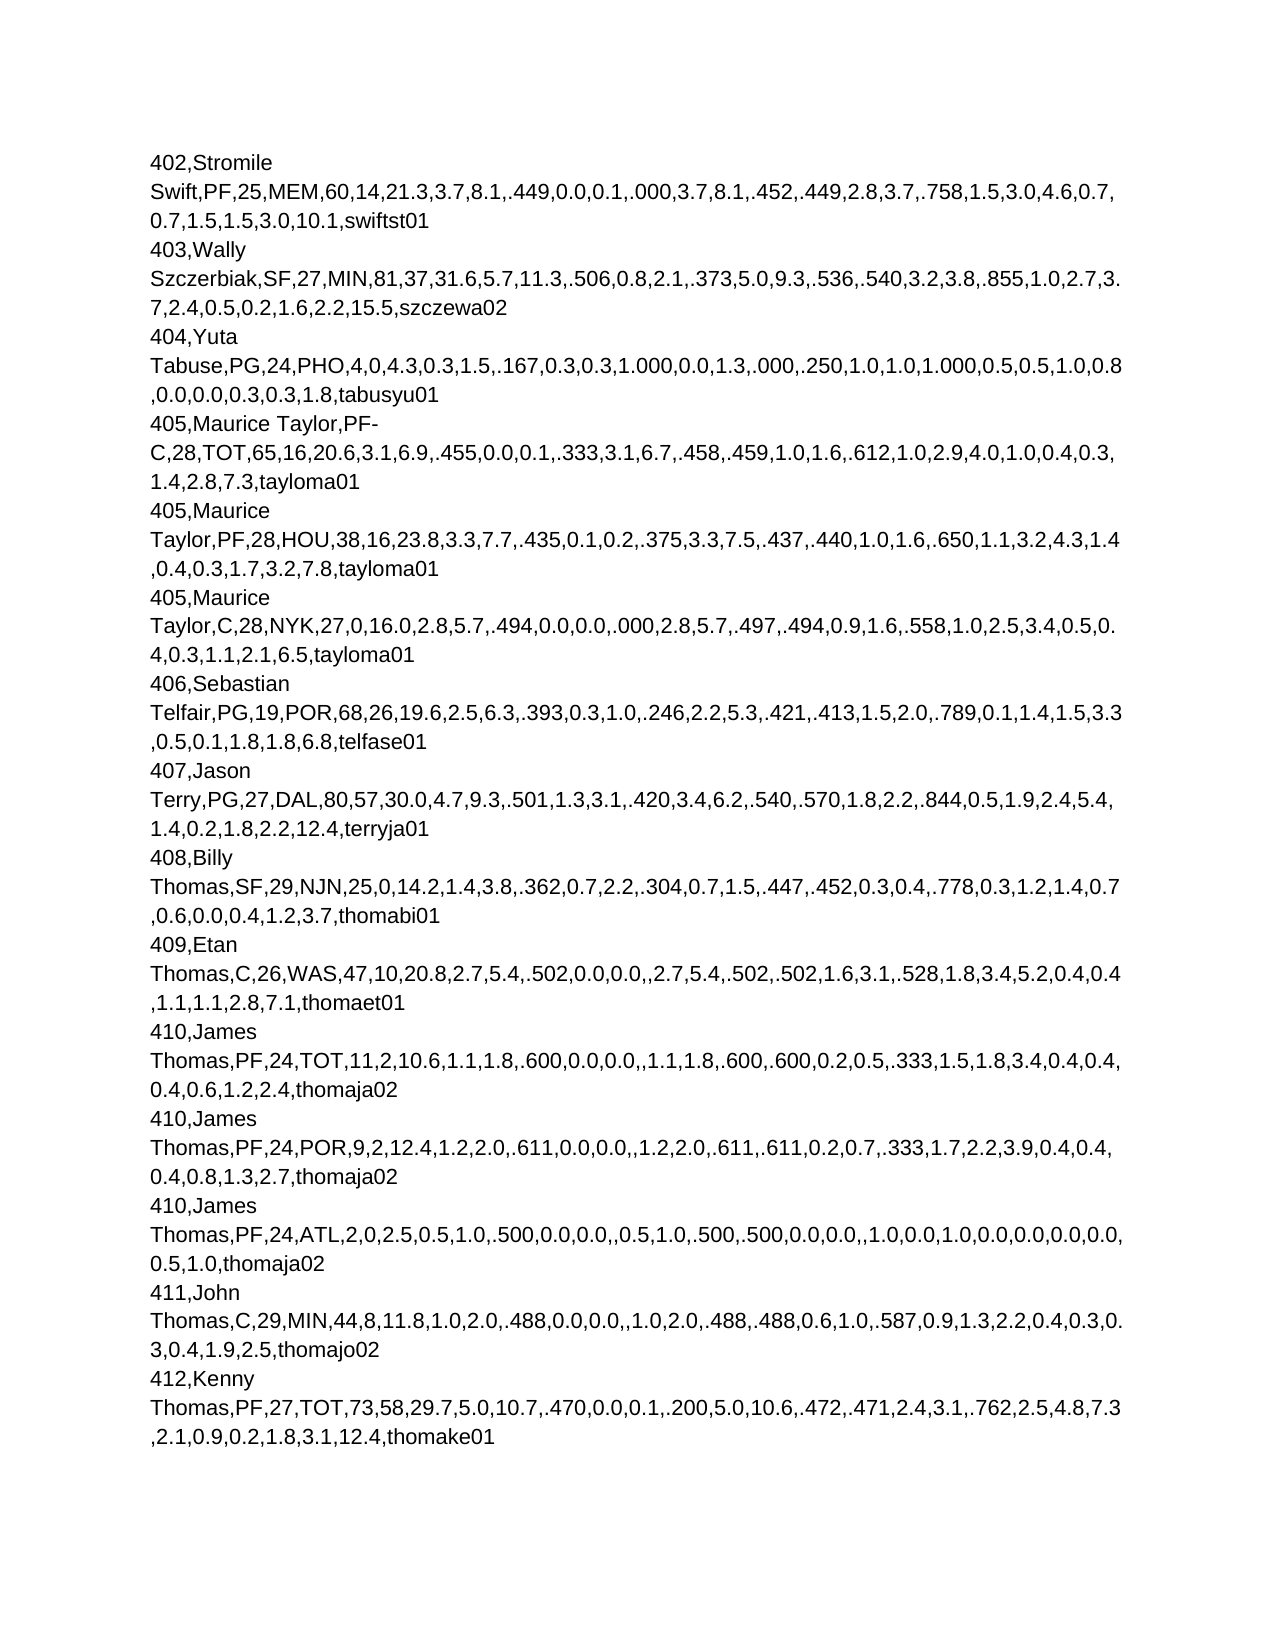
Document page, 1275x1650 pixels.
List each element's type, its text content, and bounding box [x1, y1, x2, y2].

text 405,Maurice Taylor,PF-C,28,TOT,65,16,20.6,3.1,6.9,.455,0.0,0.1,.333,3.1,6.7,.458,.459,1.0,1.6,.612,1.0,2.9,4.0,1.0,0.4,0.3,1.4,2.8,7.3,tayloma01 [150, 411, 1125, 494]
text 410,James Thomas,PF,24,ATL,2,0,2.5,0.5,1.0,.500,0.0,0.0,,0.5,1.0,.500,.500,0.0,0.0,,1.0,0.0,1.0,0.0,0.0,0.0,0.0,0.5,1.0,thomaja02 [150, 1192, 1125, 1276]
text 410,James Thomas,PF,24,POR,9,2,12.4,1.2,2.0,.611,0.0,0.0,,1.2,2.0,.611,.611,0.2,0.7,.333,1.7,2.2,3.9,0.4,0.4,0.4,0.8,1.3,2.7,thomaja02 [150, 1106, 1125, 1189]
text 405,Maurice Taylor,PF,28,HOU,38,16,23.8,3.3,7.7,.435,0.1,0.2,.375,3.3,7.5,.437,.440,1.0,1.6,.650,1.1,3.2,4.3,1.4,0.4,0.3,1.7,3.2,7.8,tayloma01 [150, 497, 1125, 581]
text 403,Wally Szczerbiak,SF,27,MIN,81,37,31.6,5.7,11.3,.506,0.8,2.1,.373,5.0,9.3,.536,.540,3.2,3.8,.855,1.0,2.7,3.7,2.4,0.5,0.2,1.6,2.2,15.5,szczewa02 [150, 237, 1125, 320]
text 405,Maurice Taylor,C,28,NYK,27,0,16.0,2.8,5.7,.494,0.0,0.0,.000,2.8,5.7,.497,.494,0.9,1.6,.558,1.0,2.5,3.4,0.5,0.4,0.3,1.1,2.1,6.5,tayloma01 [150, 584, 1125, 667]
text 410,James Thomas,PF,24,TOT,11,2,10.6,1.1,1.8,.600,0.0,0.0,,1.1,1.8,.600,.600,0.2,0.5,.333,1.5,1.8,3.4,0.4,0.4,0.4,0.6,1.2,2.4,thomaja02 [150, 1019, 1125, 1102]
text 412,Kenny Thomas,PF,27,TOT,73,58,29.7,5.0,10.7,.470,0.0,0.1,.200,5.0,10.6,.472,.471,2.4,3.1,.762,2.5,4.8,7.3,2.1,0.9,0.2,1.8,3.1,12.4,thomake01 [150, 1366, 1125, 1449]
text 411,John Thomas,C,29,MIN,44,8,11.8,1.0,2.0,.488,0.0,0.0,,1.0,2.0,.488,.488,0.6,1.0,.587,0.9,1.3,2.2,0.4,0.3,0.3,0.4,1.9,2.5,thomajo02 [150, 1279, 1125, 1362]
text 407,Jason Terry,PG,27,DAL,80,57,30.0,4.7,9.3,.501,1.3,3.1,.420,3.4,6.2,.540,.570,1.8,2.2,.844,0.5,1.9,2.4,5.4,1.4,0.2,1.8,2.2,12.4,terryja01 [150, 758, 1125, 841]
text 404,Yuta Tabuse,PG,24,PHO,4,0,4.3,0.3,1.5,.167,0.3,0.3,1.000,0.0,1.3,.000,.250,1.0,1.0,1.000,0.5,0.5,1.0,0.8,0.0,0.0,0.3,0.3,1.8,tabusyu01 [150, 324, 1125, 407]
text 408,Billy Thomas,SF,29,NJN,25,0,14.2,1.4,3.8,.362,0.7,2.2,.304,0.7,1.5,.447,.452,0.3,0.4,.778,0.3,1.2,1.4,0.7,0.6,0.0,0.4,1.2,3.7,thomabi01 [150, 845, 1125, 928]
text 402,Stromile Swift,PF,25,MEM,60,14,21.3,3.7,8.1,.449,0.0,0.1,.000,3.7,8.1,.452,.449,2.8,3.7,.758,1.5,3.0,4.6,0.7,0.7,1.5,1.5,3.0,10.1,swiftst01 [150, 150, 1125, 233]
text 406,Sebastian Telfair,PG,19,POR,68,26,19.6,2.5,6.3,.393,0.3,1.0,.246,2.2,5.3,.421,.413,1.5,2.0,.789,0.1,1.4,1.5,3.3,0.5,0.1,1.8,1.8,6.8,telfase01 [150, 671, 1125, 754]
text 409,Etan Thomas,C,26,WAS,47,10,20.8,2.7,5.4,.502,0.0,0.0,,2.7,5.4,.502,.502,1.6,3.1,.528,1.8,3.4,5.2,0.4,0.4,1.1,1.1,2.8,7.1,thomaet01 [150, 932, 1125, 1015]
